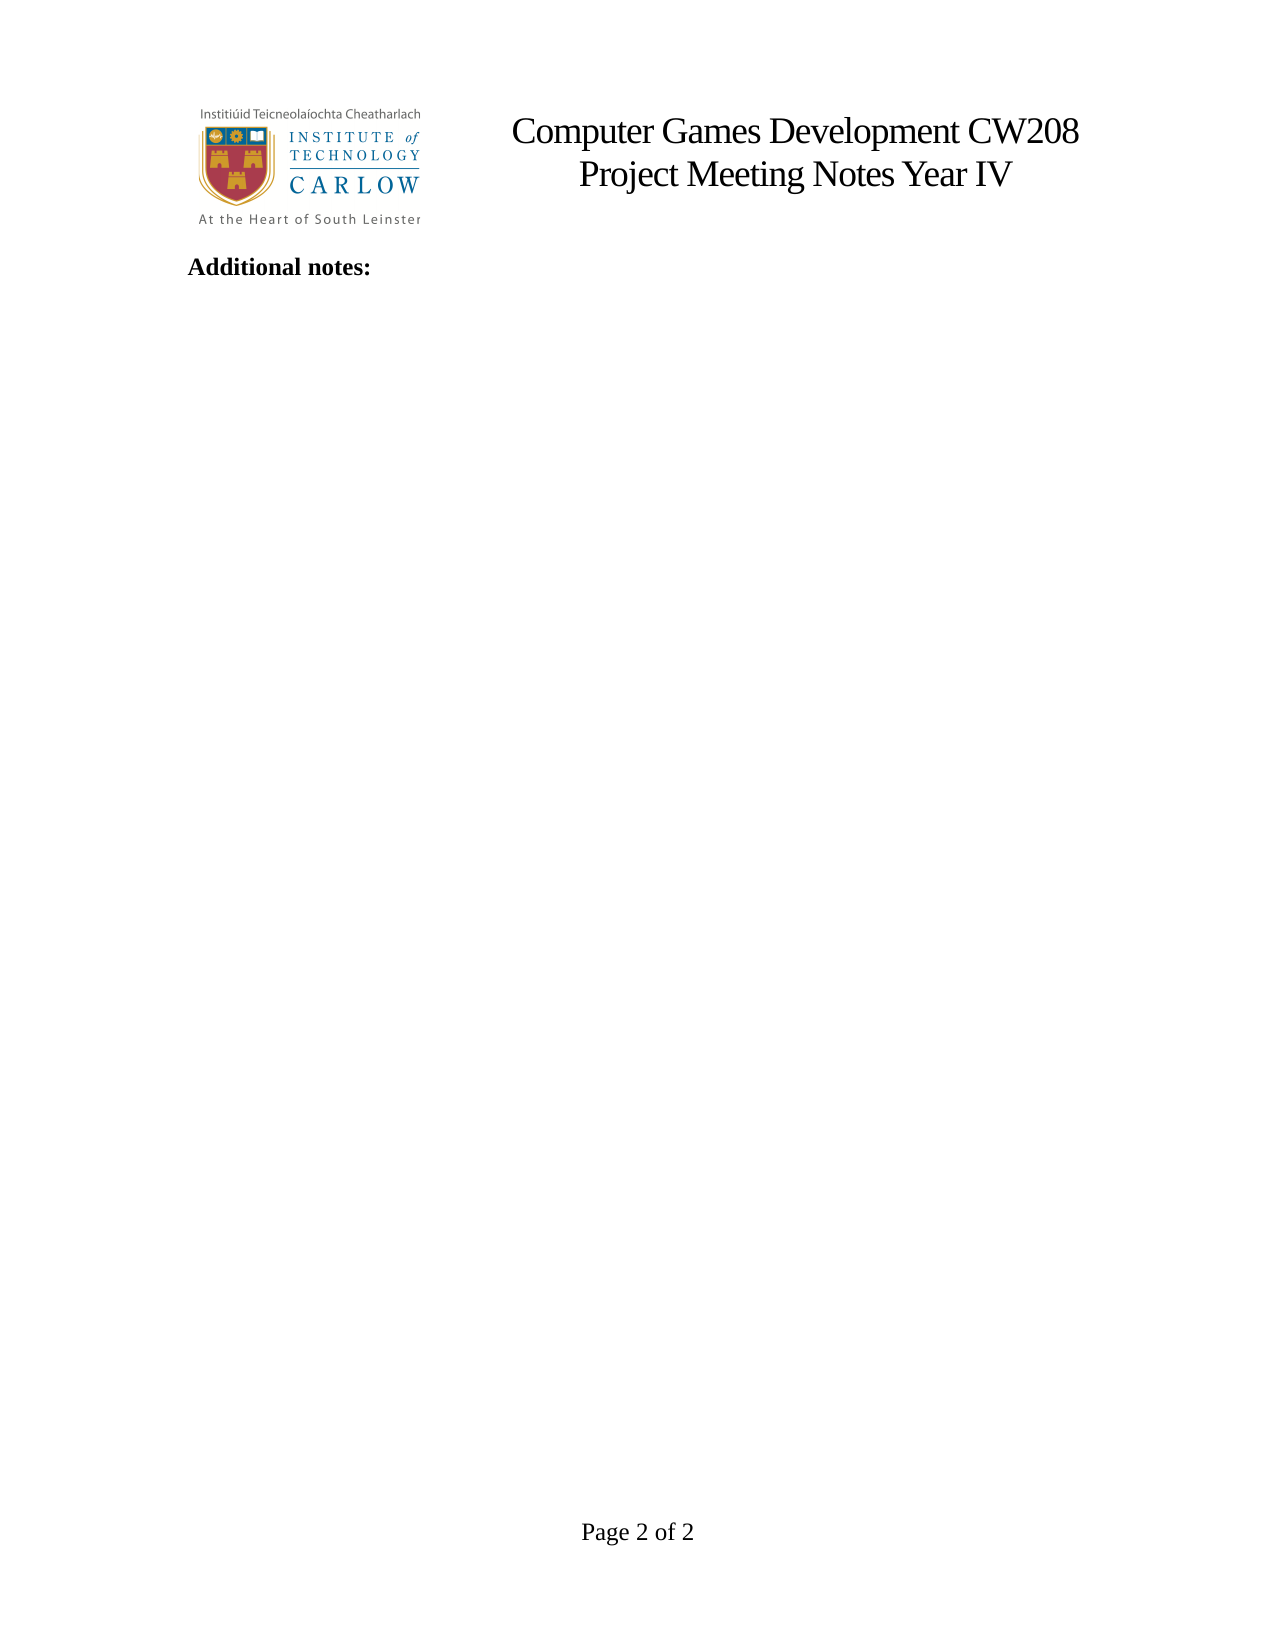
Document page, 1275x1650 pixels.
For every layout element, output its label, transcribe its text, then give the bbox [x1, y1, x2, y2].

text Additional notes: [187, 252, 1087, 281]
picture [198, 108, 421, 224]
